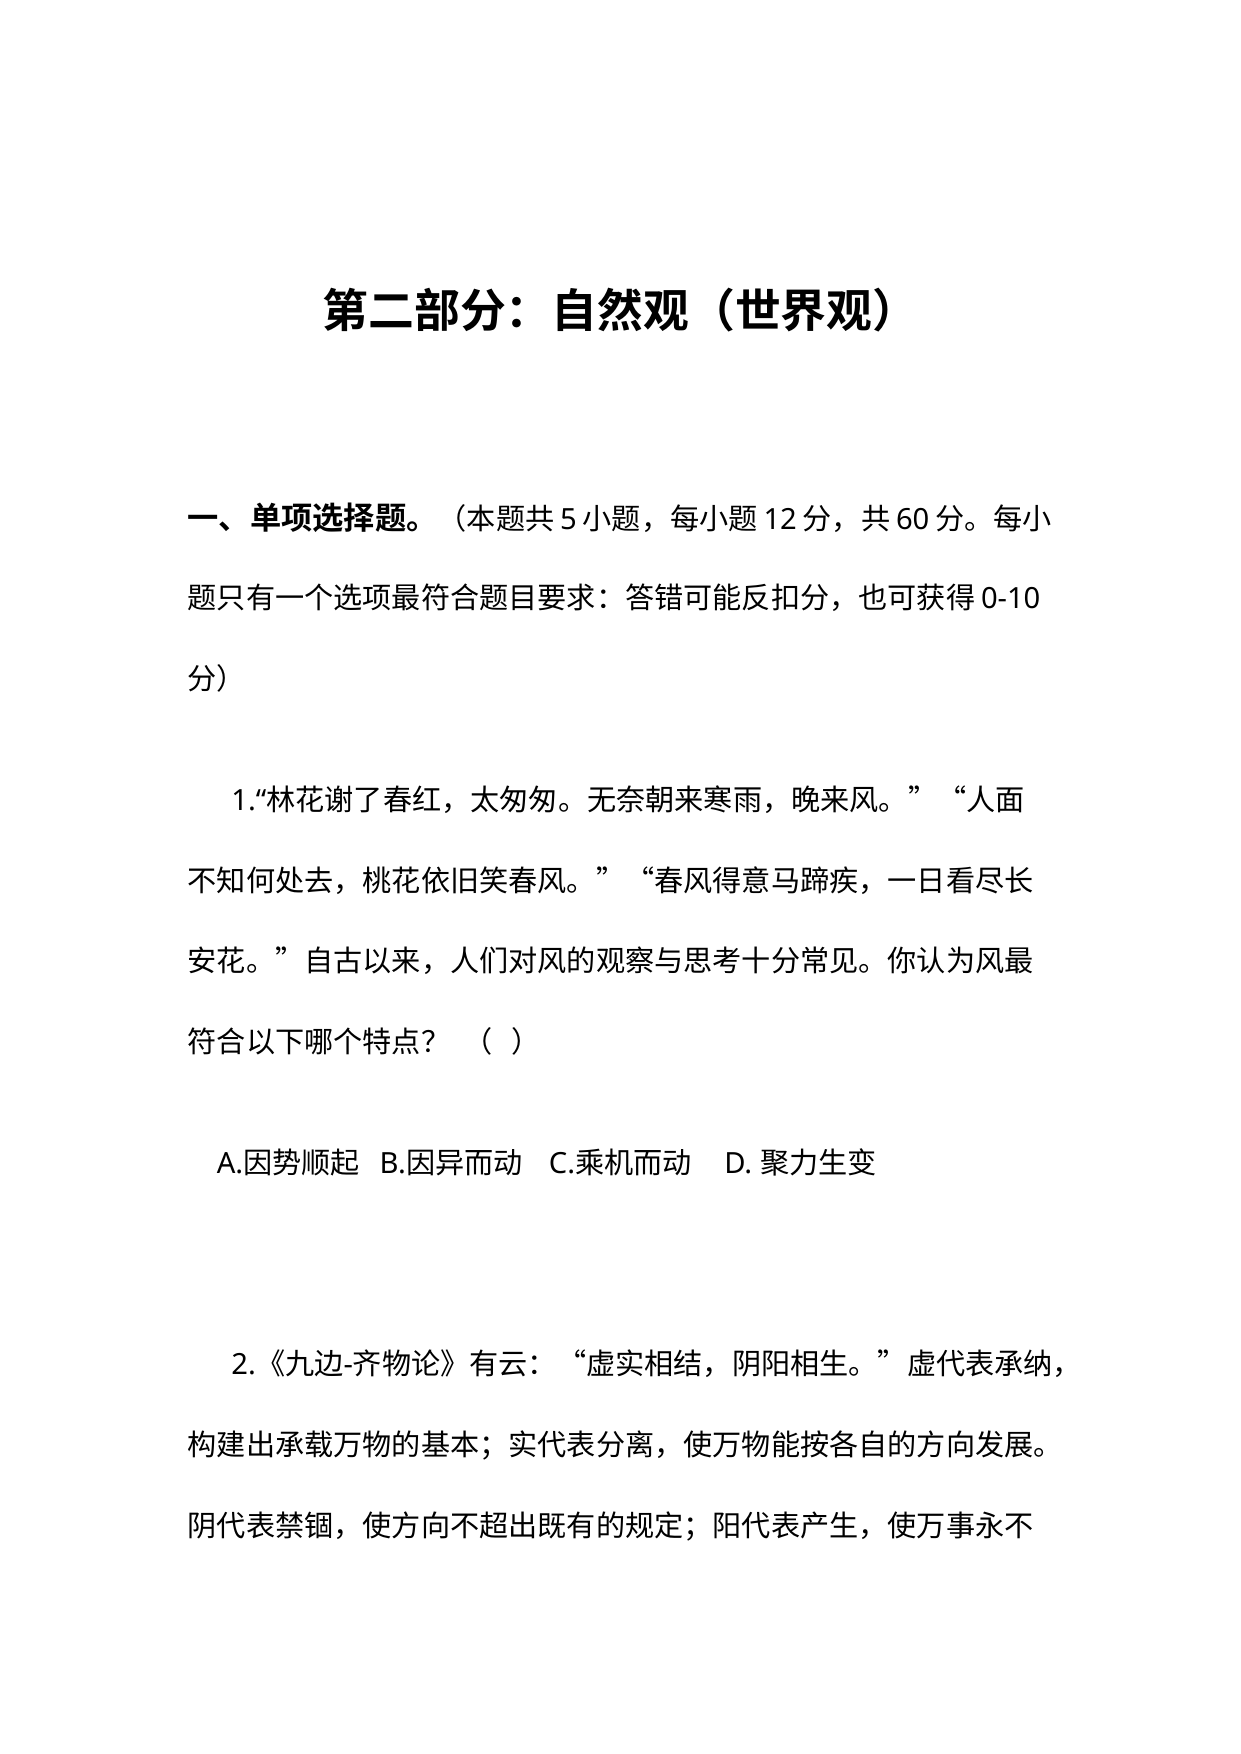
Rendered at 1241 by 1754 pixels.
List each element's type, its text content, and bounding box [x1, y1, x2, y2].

text 2.《九边-齐物论》有云：“虚实相结，阴阳相生。”虚代表承纳，构建出承载万物的基本；实代表分离，使万物能按各自的方向发展。阴代表禁锢，使方向不超出既有的规定；阳代表产生，使万事永不停歇地变化。如果水代表阴，则火为阳；若土为实，则风为虚。那么，“风水”一词最可表示以下哪种含义？（ ） [187, 1322, 1053, 1564]
text 第二部分：自然观（世界观） [187, 267, 1053, 348]
text A.因势顺起 B.因异而动 C.乘机而动 D. 聚力生变 [187, 1120, 1053, 1201]
text 1.“林花谢了春红，太匆匆。无奈朝来寒雨，晚来风。”“人面不知何处去，桃花依旧笑春风。”“春风得意马蹄疾，一日看尽长安花。”自古以来，人们对风的观察与思考十分常见。你认为风最符合以下哪个特点？ （ ） [187, 757, 1053, 1080]
text 一、单项选择题。（本题共5小题，每小题12分，共60分。每小题只有一个选项最符合题目要求：答错可能反扣分，也可获得0-10分） [187, 475, 1053, 717]
